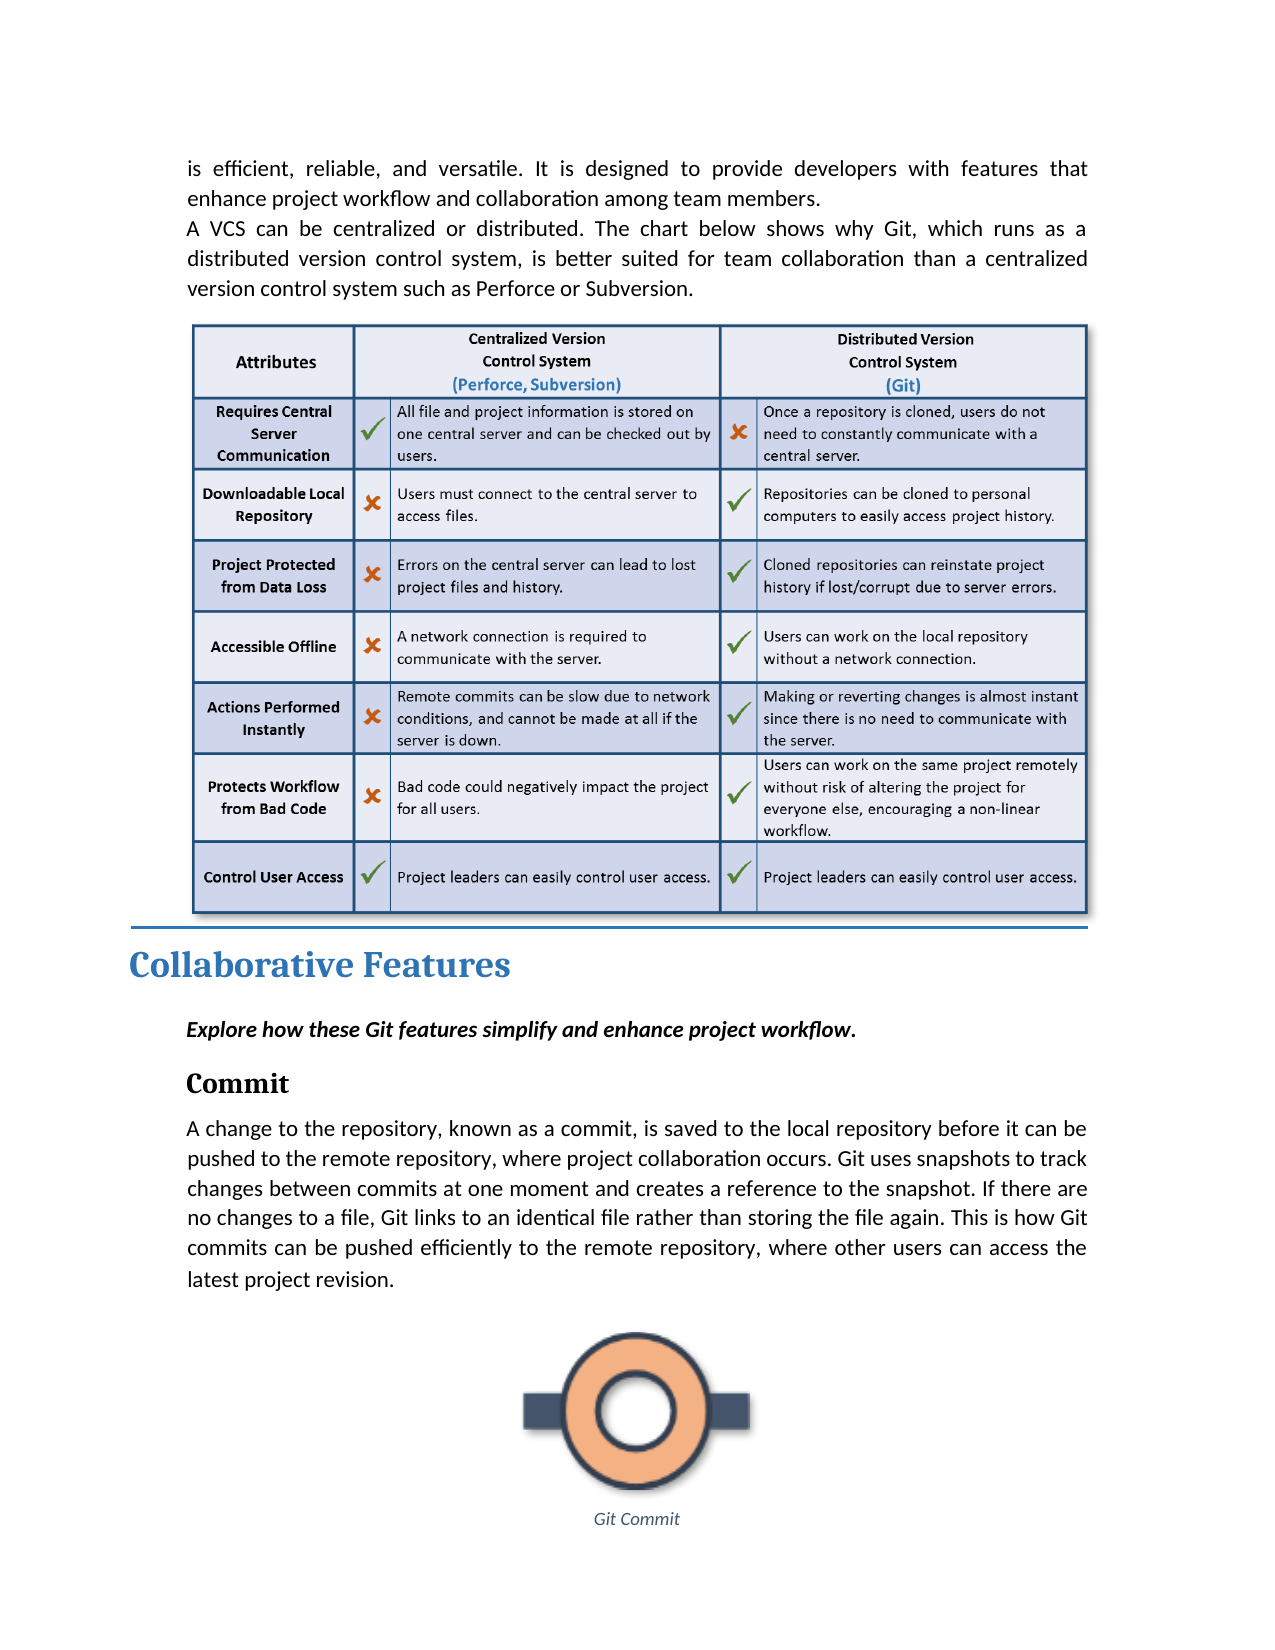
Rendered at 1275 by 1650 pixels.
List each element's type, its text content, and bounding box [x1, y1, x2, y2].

text Explore how these Git features simplify and enhance project workflow. [128, 1015, 1089, 1043]
text A change to the repository, known as a commit, is saved to the local repository before it can be pushed to the remote repository, where project collaboration occurs. Git uses snapshots to track changes between commits at one moment and creates a reference to the snapshot. If there are no changes to a file, Git links to an identical file rather than storing the file again. This is how Git commits can be pushed efficiently to the remote repository, where other users can access the latest project revision. [186, 1114, 1089, 1294]
picture [507, 1332, 750, 1490]
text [186, 154, 1089, 212]
subtitle Commit [186, 1068, 1088, 1101]
text A VCS can be centralized or distributed. The chart below shows why Git, which runs as a distributed version control system, is better suited for team collaboration than a centralized version control system such as Perforce or Subversion. [186, 214, 1089, 302]
text Git Commit [187, 1327, 1088, 1530]
picture [191, 322, 1089, 919]
